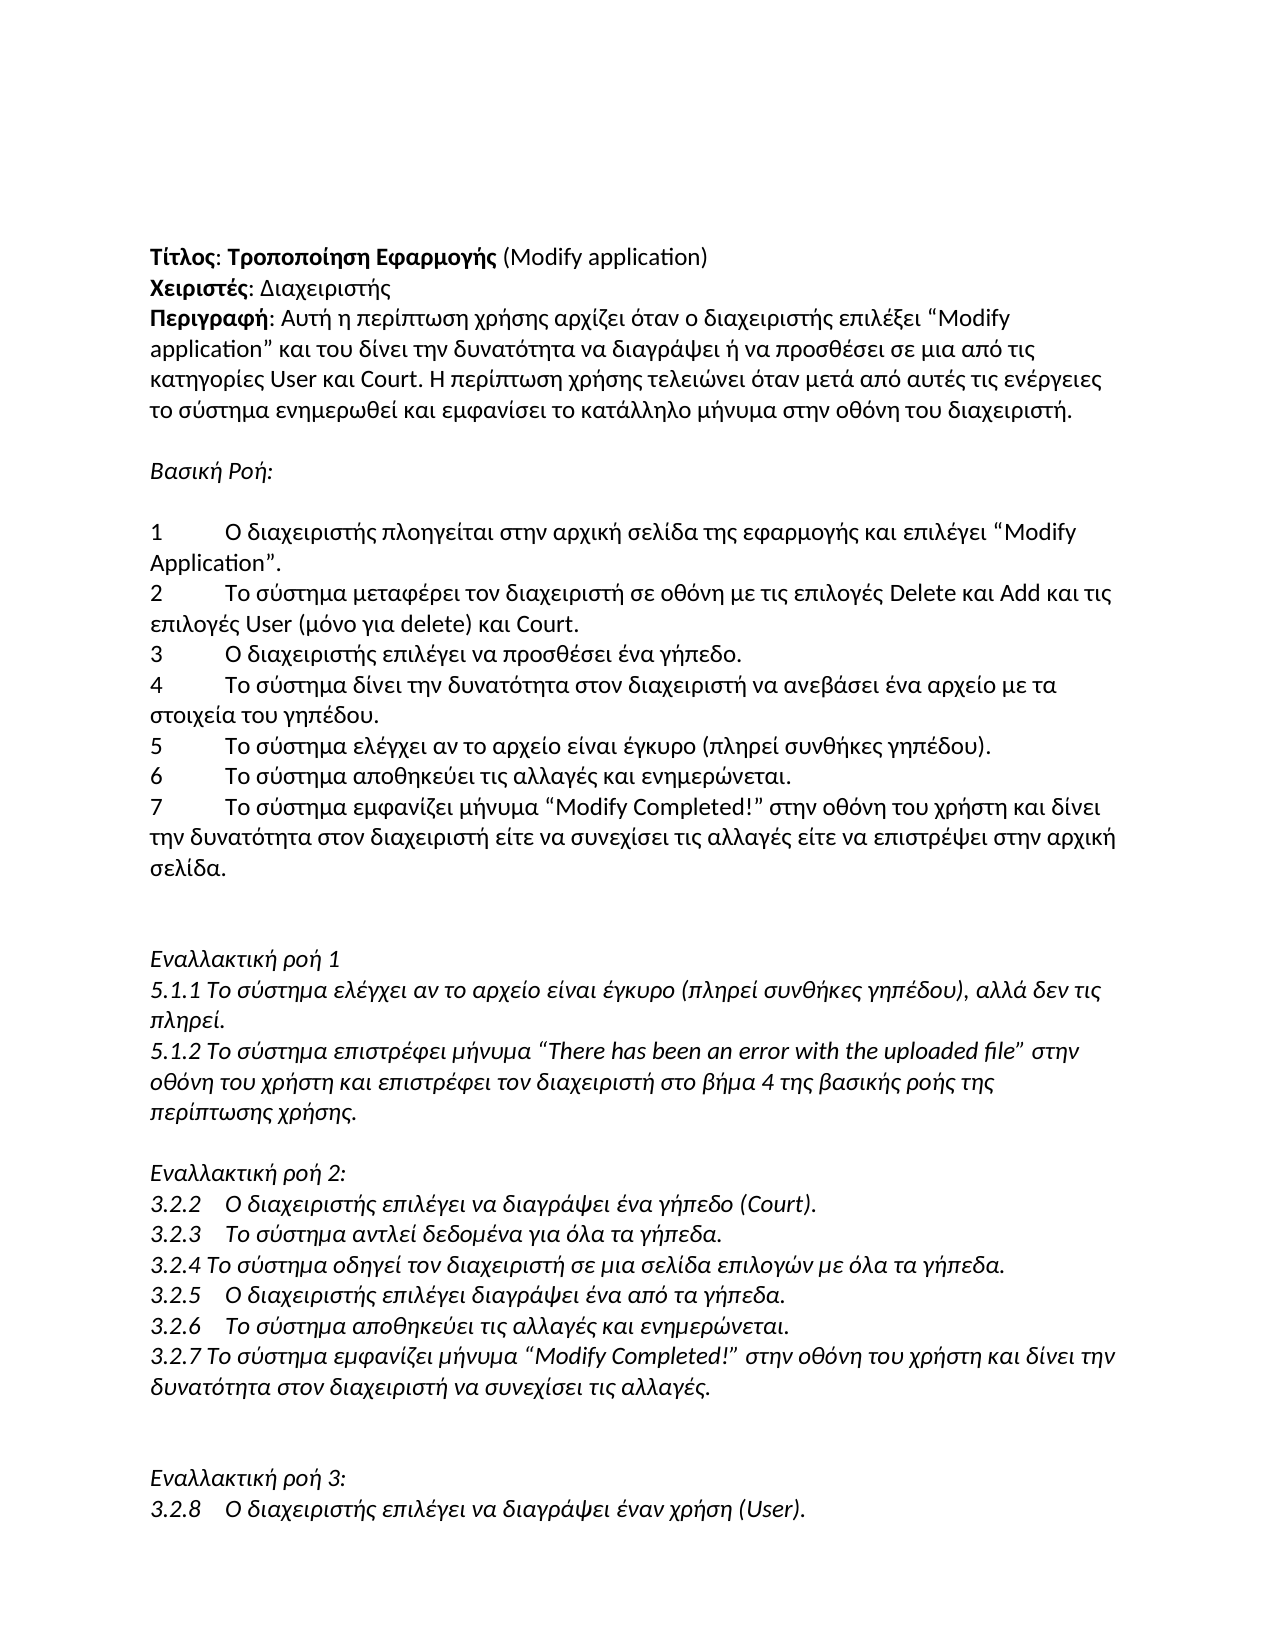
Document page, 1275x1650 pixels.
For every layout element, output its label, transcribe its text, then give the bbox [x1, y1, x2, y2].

text 3.2.4 Το σύστημα οδηγεί τον διαχειριστή σε μια σελίδα επιλογών με όλα τα γήπεδα. [150, 1249, 1125, 1279]
text 3.2.7 Το σύστημα εμφανίζει μήνυμα “Modify Completed!” στην οθόνη του χρήστη και δίνει την δυνατότητα στον διαχειριστή να συνεχίσει τις αλλαγές. [150, 1340, 1125, 1401]
text Χειριστές: Διαχειριστής [150, 272, 1125, 303]
text 3.2.6 Το σύστημα αποθηκεύει τις αλλαγές και ενημερώνεται. [150, 1310, 1125, 1340]
text Εναλλακτική ροή 3: [150, 1462, 1125, 1493]
text Περιγραφή: Αυτή η περίπτωση χρήσης αρχίζει όταν ο διαχειριστής επιλέξει “Modify application” και του δίνει την δυνατότητα να διαγράψει ή να προσθέσει σε μια από τις κατηγορίες User και Court. Η περίπτωση χρήσης τελειώνει όταν μετά από αυτές τις ενέργειες το σύστημα ενημερωθεί και εμφανίσει το κατάλληλο μήνυμα στην οθόνη του διαχειριστή. [150, 303, 1125, 425]
list Το σύστημα μεταφέρει τον διαχειριστή σε οθόνη με τις επιλογές Delete και Add και τις επιλογές User (μόνο για delete) και Court. [150, 577, 1125, 638]
list Το σύστημα αποθηκεύει τις αλλαγές και ενημερώνεται. [150, 760, 1125, 791]
list Το σύστημα εμφανίζει μήνυμα “Modify Completed!” στην οθόνη του χρήστη και δίνει την δυνατότητα στον διαχειριστή είτε να συνεχίσει τις αλλαγές είτε να επιστρέψει στην αρχική σελίδα. [150, 791, 1125, 882]
text 3.2.3 To σύστημα αντλεί δεδομένα για όλα τα γήπεδα. [150, 1218, 1125, 1249]
list Ο διαχειριστής πλοηγείται στην αρχική σελίδα της εφαρμογής και επιλέγει “Modify Application”. [150, 516, 1125, 577]
text Τίτλος: Τροποποίηση Εφαρμογής (Modify application) [150, 242, 1125, 272]
list Ο διαχειριστής επιλέγει να προσθέσει ένα γήπεδο. [150, 638, 1125, 669]
text 3.2.5 Ο διαχειριστής επιλέγει διαγράψει ένα από τα γήπεδα. [150, 1279, 1125, 1310]
text 5.1.1 Το σύστημα ελέγχει αν το αρχείο είναι έγκυρο (πληρεί συνθήκες γηπέδου), αλλά δεν τις πληρεί. [150, 974, 1125, 1035]
text Βασική Ροή: [150, 455, 1125, 486]
text Εναλλακτική ροή 2: [150, 1157, 1125, 1188]
text Εναλλακτική ροή 1 [150, 943, 1125, 974]
text 3.2.2 Ο διαχειριστής επιλέγει να διαγράψει ένα γήπεδο (Court). [150, 1188, 1125, 1218]
text 5.1.2 Το σύστημα επιστρέφει μήνυμα “There has been an error with the uploaded file” στην οθόνη του χρήστη και επιστρέφει τον διαχειριστή στο βήμα 4 της βασικής ροής της περίπτωσης χρήσης. [150, 1035, 1125, 1127]
list Το σύστημα δίνει την δυνατότητα στον διαχειριστή να ανεβάσει ένα αρχείο με τα στοιχεία του γηπέδου. [150, 669, 1125, 730]
text 3.2.8 Ο διαχειριστής επιλέγει να διαγράψει έναν χρήση (User). [150, 1493, 1125, 1523]
list Το σύστημα ελέγχει αν το αρχείο είναι έγκυρο (πληρεί συνθήκες γηπέδου). [150, 730, 1125, 760]
